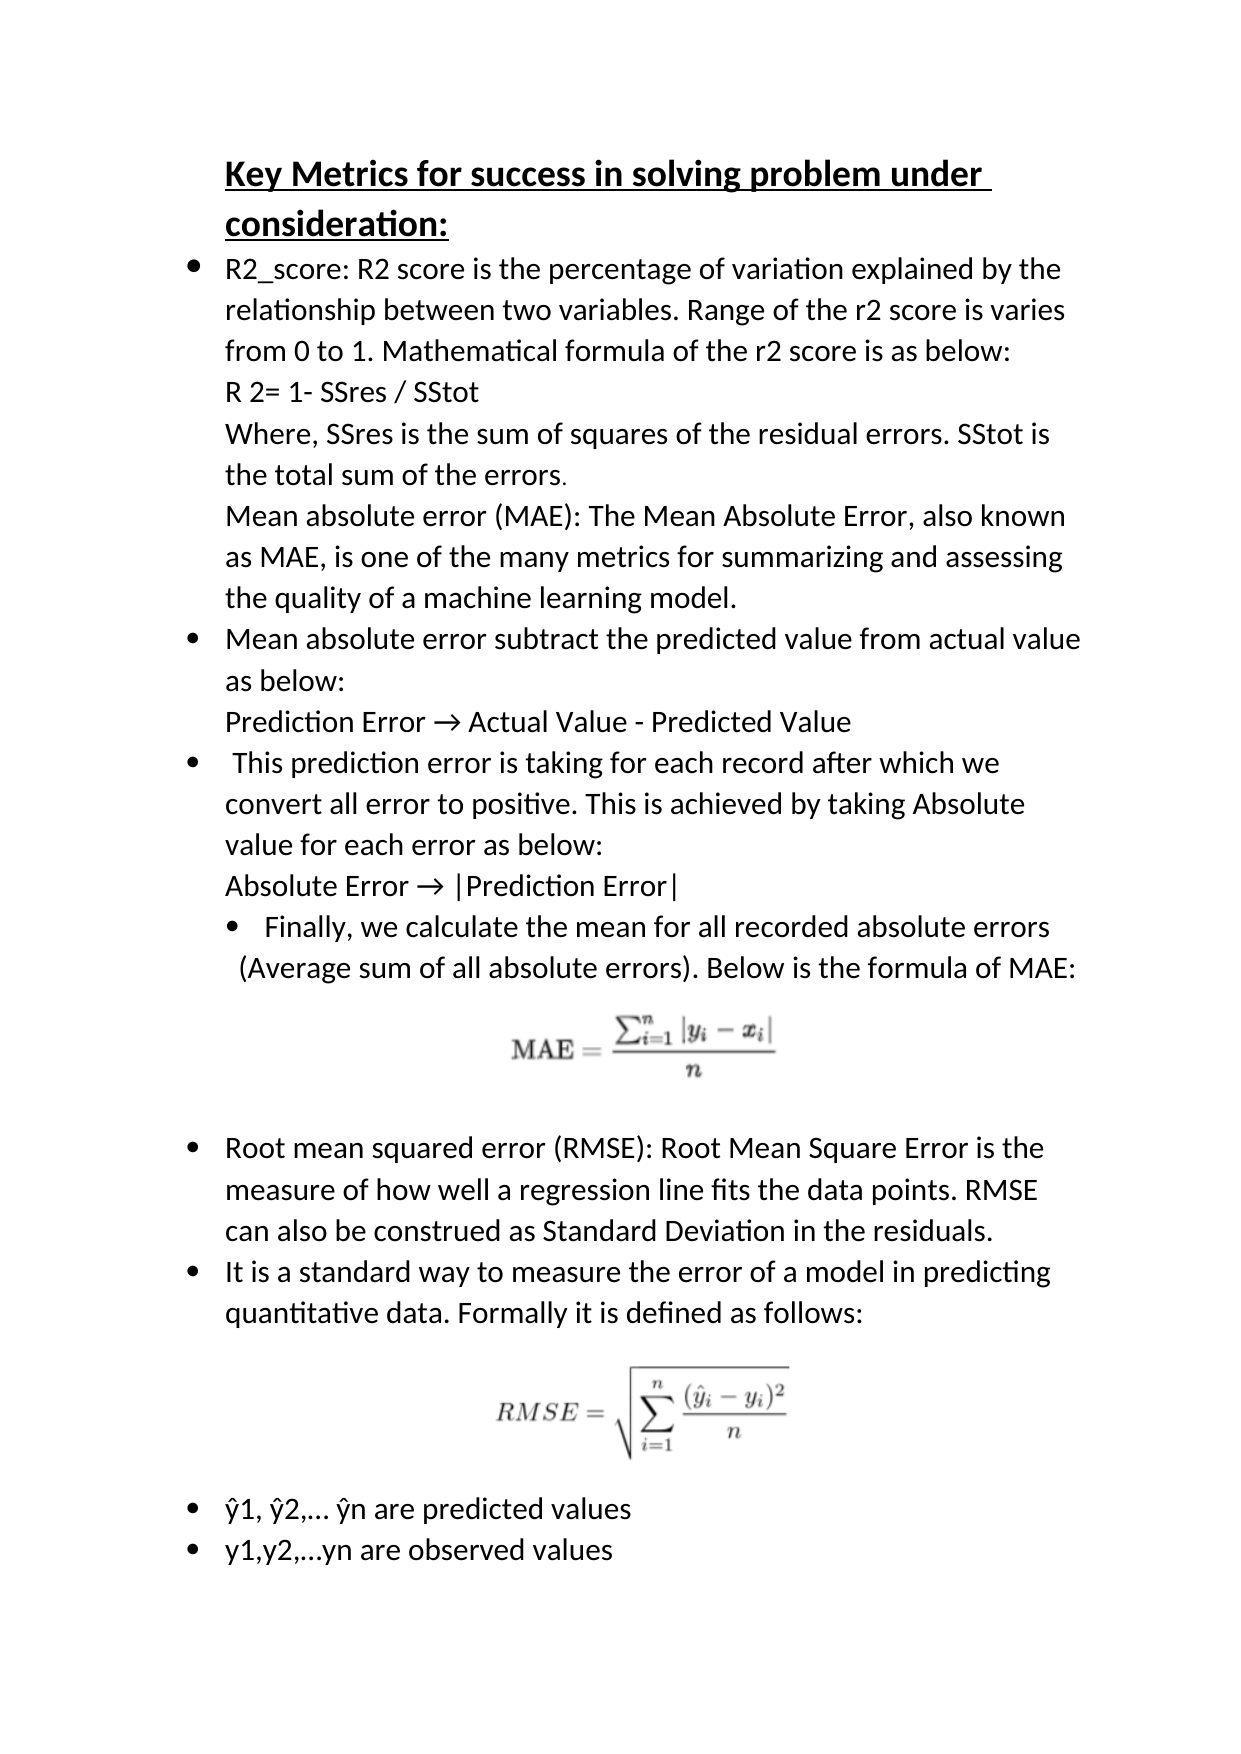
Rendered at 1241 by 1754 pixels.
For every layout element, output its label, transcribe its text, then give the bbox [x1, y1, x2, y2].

list Prediction Error → Actual Value - Predicted Value [225, 702, 1090, 740]
list Mean absolute error (MAE): The Mean Absolute Error, also known as MAE, is one of the many metrics for summarizing and assessing the quality of a machine learning model. [225, 496, 1090, 616]
list R 2= 1- SSres / SStot [225, 373, 1090, 411]
list R2_score: R2 score is the percentage of variation explained by the relationship between two variables. Range of the r2 score is varies from 0 to 1. Mathematical formula of the r2 score is as below: [187, 249, 1090, 369]
list y1,y2,…yn are observed values [187, 1530, 1090, 1568]
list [187, 150, 1090, 245]
list ŷ1, ŷ2,… ŷn are predicted values [187, 1489, 1090, 1527]
list This prediction error is taking for each record after which we convert all error to positive. This is achieved by taking Absolute value for each error as below: [187, 743, 1090, 863]
list Absolute Error → |Prediction Error| [225, 866, 1090, 904]
list Mean absolute error subtract the predicted value from actual value as below: [187, 619, 1090, 699]
list Where, SSres is the sum of squares of the residual errors. SStot is the total sum of the errors. [225, 414, 1090, 493]
list Finally, we calculate the mean for all recorded absolute errors (Average sum of all absolute errors). Below is the formula of MAE: [187, 907, 1090, 1126]
list Root mean squared error (RMSE): Root Mean Square Error is the measure of how well a regression line fits the data points. RMSE can also be construed as Standard Deviation in the residuals. [187, 1129, 1090, 1249]
list It is a standard way to measure the error of a model in predicting quantitative data. Formally it is defined as follows: [187, 1252, 1090, 1331]
